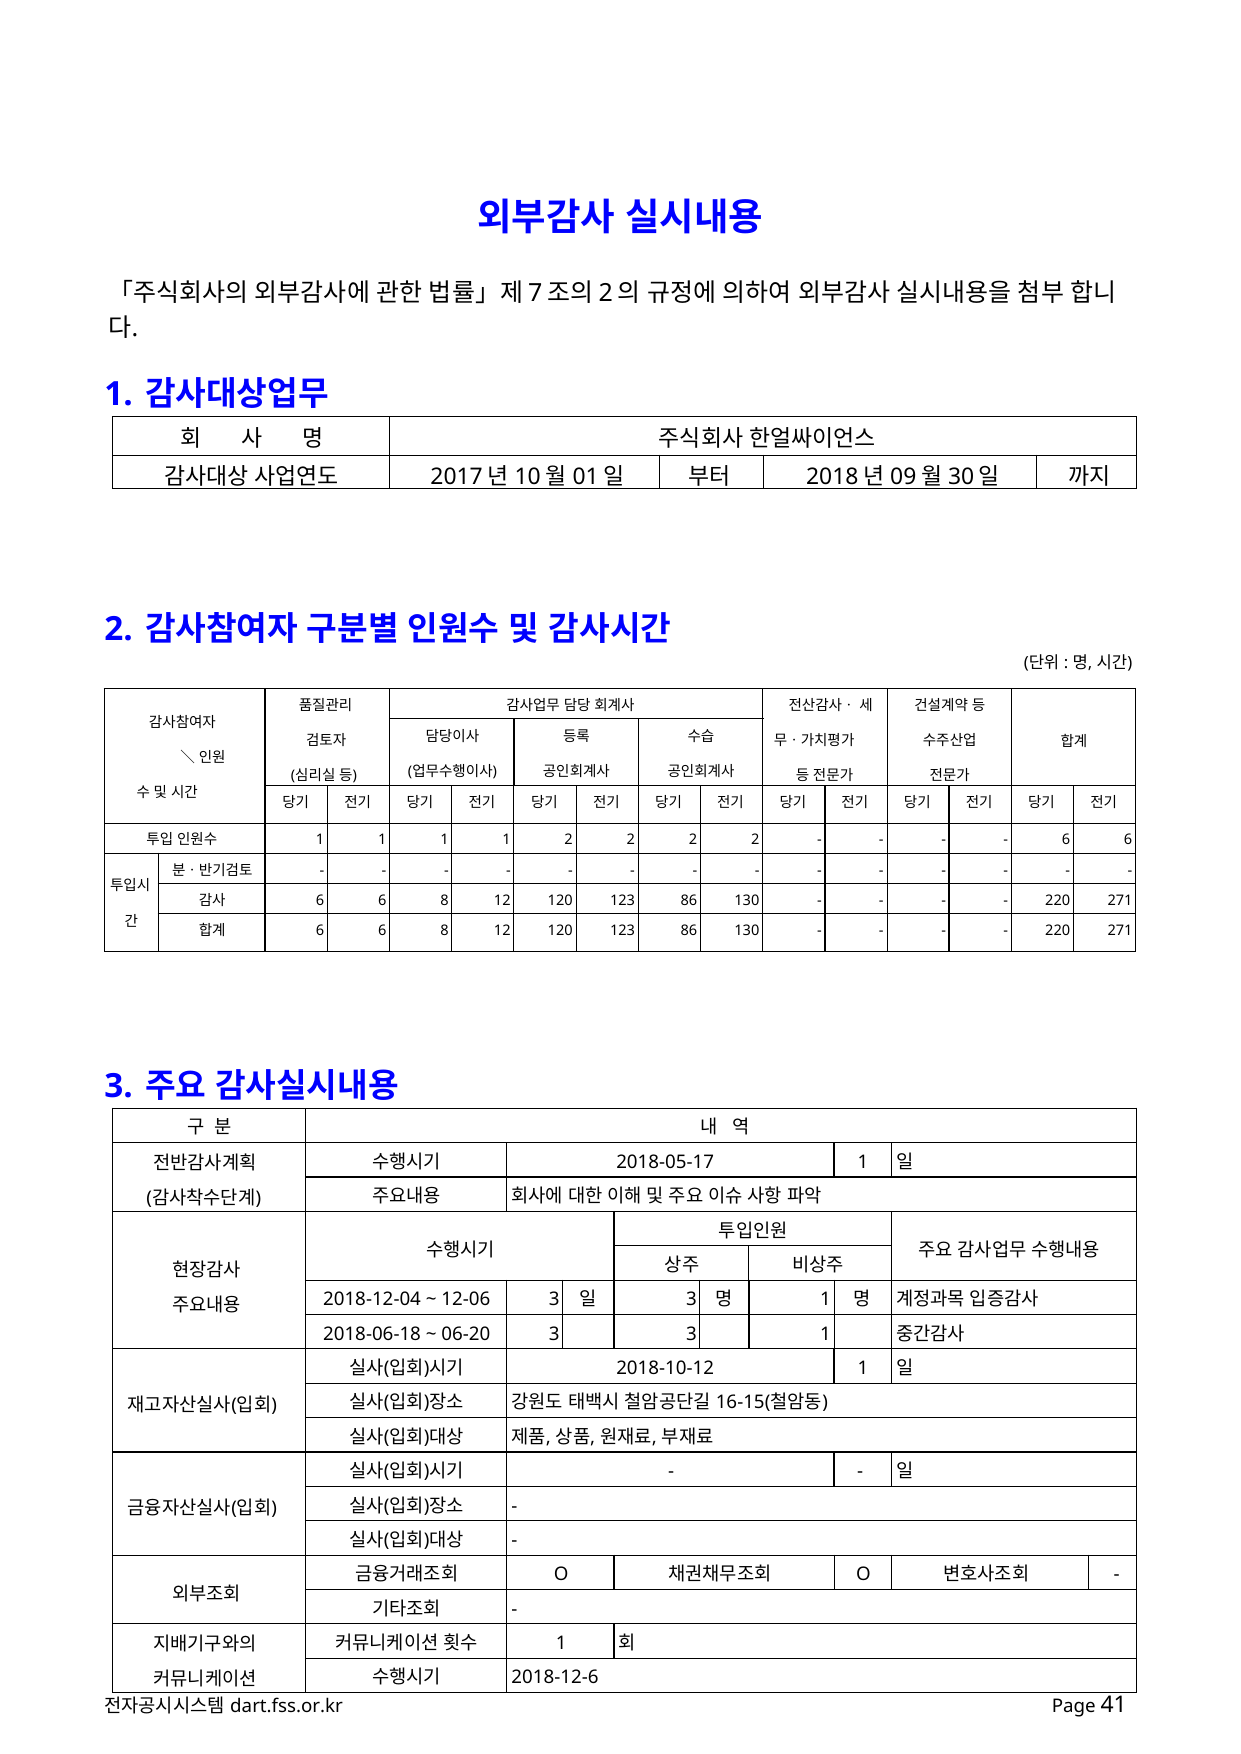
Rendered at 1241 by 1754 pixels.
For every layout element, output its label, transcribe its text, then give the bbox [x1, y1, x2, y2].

table_cell - [826, 854, 887, 883]
table_cell - [390, 854, 451, 883]
table_cell - [514, 854, 576, 883]
table_cell 1 [452, 824, 513, 853]
table_cell 투입시 간 [105, 854, 158, 951]
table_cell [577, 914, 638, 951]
table_cell 당기 [1012, 786, 1073, 822]
table_cell 수습 공인회계사 [639, 719, 762, 785]
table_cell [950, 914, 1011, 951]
table_header 전산감사ㆍ 세무ㆍ가치평가 등 전문가 [763, 689, 887, 785]
table_cell 6 [1012, 824, 1073, 853]
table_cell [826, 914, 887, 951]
table_header 품질관리 검토자 (심리실 등) [266, 689, 389, 785]
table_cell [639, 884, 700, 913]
table_cell 담당이사 (업무수행이사) [390, 719, 513, 785]
table_cell - [452, 854, 513, 883]
table_cell 분ㆍ반기검토 [159, 854, 264, 883]
table_header 건설계약 등 수주산업 전문가 [888, 689, 1011, 785]
table_cell - [763, 854, 824, 883]
table_cell - [577, 854, 638, 883]
table_cell - [950, 824, 1011, 853]
table_cell 투입 인원수 [105, 824, 264, 853]
table_cell - [701, 854, 762, 883]
table_cell 당기 [266, 786, 327, 822]
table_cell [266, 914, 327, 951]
table_cell - [950, 854, 1011, 883]
table_cell 12 [452, 884, 513, 913]
table_cell 당기 [390, 786, 451, 822]
table_cell - [1074, 854, 1135, 883]
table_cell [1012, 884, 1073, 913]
text 「주식회사의 외부감사에 관한 법률」제7조의2의 규정에 의하여 외부감사 실시내용을 첨부 합니다. [108, 275, 1132, 344]
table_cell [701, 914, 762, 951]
table_cell 감사 [159, 884, 264, 913]
table_cell - [266, 854, 327, 883]
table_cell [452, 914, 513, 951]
table_cell 2 [701, 824, 762, 853]
table_cell 123 [577, 884, 638, 913]
table_cell 전기 [452, 786, 513, 822]
table_cell 8 [390, 884, 451, 913]
table_cell 등록 공인회계사 [515, 719, 638, 785]
table_cell 1 [328, 824, 389, 853]
table_cell 2 [639, 824, 700, 853]
table_cell - [639, 854, 700, 883]
table_cell 6 [328, 884, 389, 913]
table_cell 전기 [701, 786, 762, 822]
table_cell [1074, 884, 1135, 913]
subtitle 외부감사 실시내용 [92, 191, 1148, 242]
table_cell 2 [514, 824, 576, 853]
table_header 감사참여자 ＼ 인원수 및 시간 [105, 689, 264, 822]
table_cell 120 [514, 884, 576, 913]
table_cell 당기 [514, 786, 576, 822]
table_cell 6 [266, 884, 327, 913]
table_cell - [888, 824, 948, 853]
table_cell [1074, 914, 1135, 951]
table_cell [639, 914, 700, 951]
table_cell 전기 [950, 786, 1011, 822]
list 감사참여자 구분별 인원수 및 감사시간 [104, 604, 1148, 650]
table_cell - [763, 824, 824, 853]
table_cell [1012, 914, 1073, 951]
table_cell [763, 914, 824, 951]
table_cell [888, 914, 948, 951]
table_cell 당기 [639, 786, 700, 822]
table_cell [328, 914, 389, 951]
table_cell 당기 [888, 786, 948, 822]
subtitle 감사대상업무 [104, 370, 1148, 416]
table_cell - [1012, 854, 1073, 883]
table_cell 전기 [577, 786, 638, 822]
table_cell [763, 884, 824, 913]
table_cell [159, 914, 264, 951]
subtitle 주요 감사실시내용 [104, 1062, 1148, 1107]
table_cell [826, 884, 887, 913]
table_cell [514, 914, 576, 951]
table_header 합계 [1012, 689, 1135, 785]
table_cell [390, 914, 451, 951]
table_cell - [888, 854, 948, 883]
table_cell 1 [390, 824, 451, 853]
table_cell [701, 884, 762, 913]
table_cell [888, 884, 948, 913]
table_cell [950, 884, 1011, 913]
table_header 감사업무 담당 회계사 [390, 689, 762, 718]
table_cell 당기 [763, 786, 824, 822]
table_cell 2 [577, 824, 638, 853]
table_cell - [328, 854, 389, 883]
table_cell - [826, 824, 887, 853]
table_cell 전기 [826, 786, 887, 822]
table_cell 6 [1074, 824, 1135, 853]
table_cell 1 [266, 824, 327, 853]
table_cell 전기 [328, 786, 389, 822]
text (단위 : 명, 시간) [92, 651, 1132, 673]
table_cell 전기 [1074, 786, 1135, 822]
